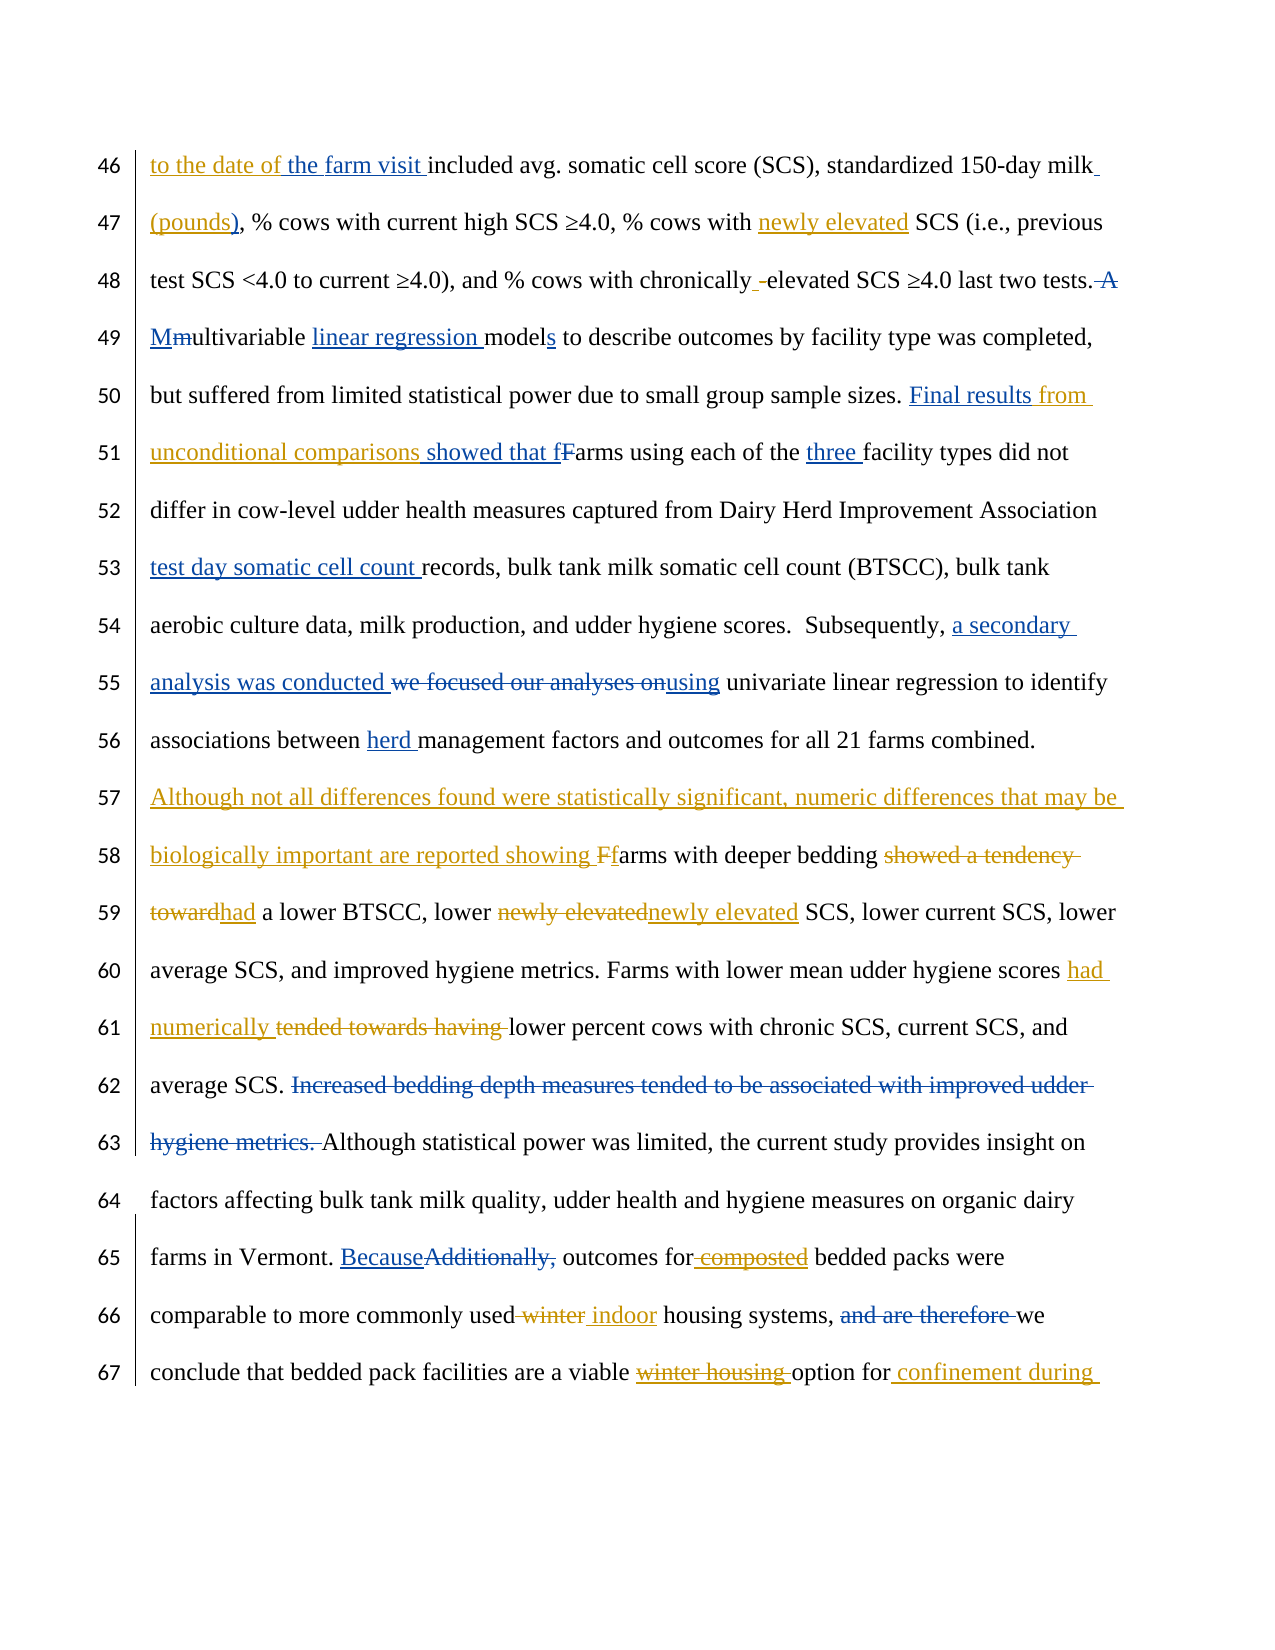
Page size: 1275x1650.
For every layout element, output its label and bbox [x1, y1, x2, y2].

text [150, 150, 1125, 1386]
